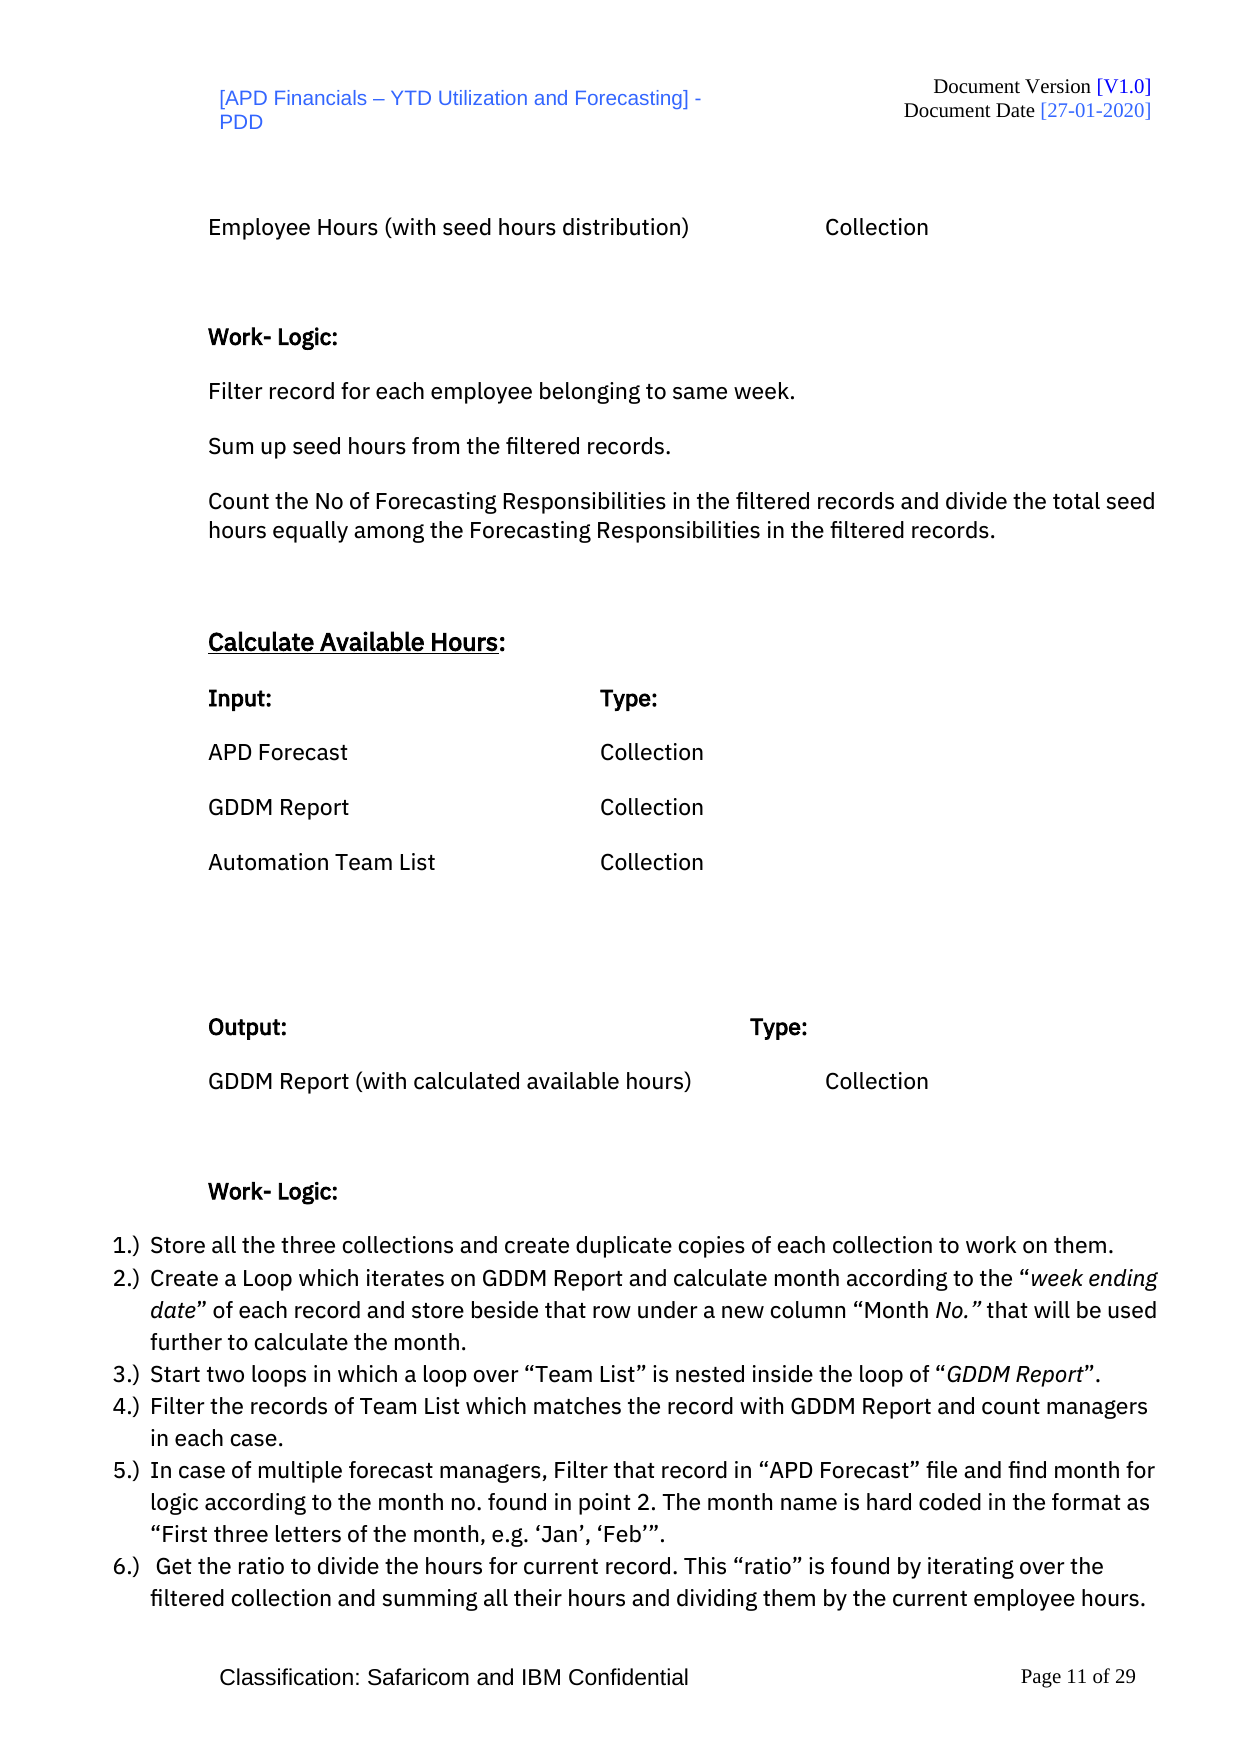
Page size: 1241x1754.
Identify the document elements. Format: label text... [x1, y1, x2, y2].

text GDDM Report (with calculated available hours) Collection [208, 1066, 1165, 1096]
text Work- Logic: [208, 1176, 1165, 1205]
list Create a Loop which iterates on GDDM Report and calculate month according to the “week ending date” of each record and store beside that row under a new column “Month No.” that will be used further to calculate the month. [112, 1262, 1165, 1356]
list In case of multiple forecast managers, Filter that record in “APD Forecast” file and find month for logic according to the month no. found in point 2. The month name is hard coded in the format as “First three letters of the month, e.g. ‘Jan’, ‘Feb’”. [112, 1455, 1165, 1549]
text Calculate Available Hours: [208, 625, 1165, 657]
text GDDM Report Collection [208, 792, 1165, 822]
text Output: Type: [208, 1011, 1165, 1041]
list Get the ratio to divide the hours for current record. This “ratio” is found by iterating over the filtered collection and summing all their hours and dividing them by the current employee hours. [112, 1551, 1165, 1613]
text Sum up seed hours from the filtered records. [208, 431, 1165, 461]
text Input: Type: [208, 682, 1165, 712]
text Employee Hours (with seed hours distribution) Collection [208, 212, 1165, 241]
text APD Forecast Collection [208, 737, 1165, 767]
text Work- Logic: [208, 321, 1165, 351]
text Count the No of Forecasting Responsibilities in the filtered records and divide the total seed hours equally among the Forecasting Responsibilities in the filtered records. [208, 486, 1165, 545]
text Automation Team List Collection [208, 847, 1165, 877]
list Filter the records of Team List which matches the record with GDDM Report and count managers in each case. [112, 1391, 1165, 1453]
list Store all the three collections and create duplicate copies of each collection to work on them. [112, 1230, 1165, 1260]
text Filter record for each employee belonging to same week. [208, 376, 1165, 406]
list Start two loops in which a loop over “Team List” is nested inside the loop of “GDDM Report”. [112, 1359, 1165, 1388]
